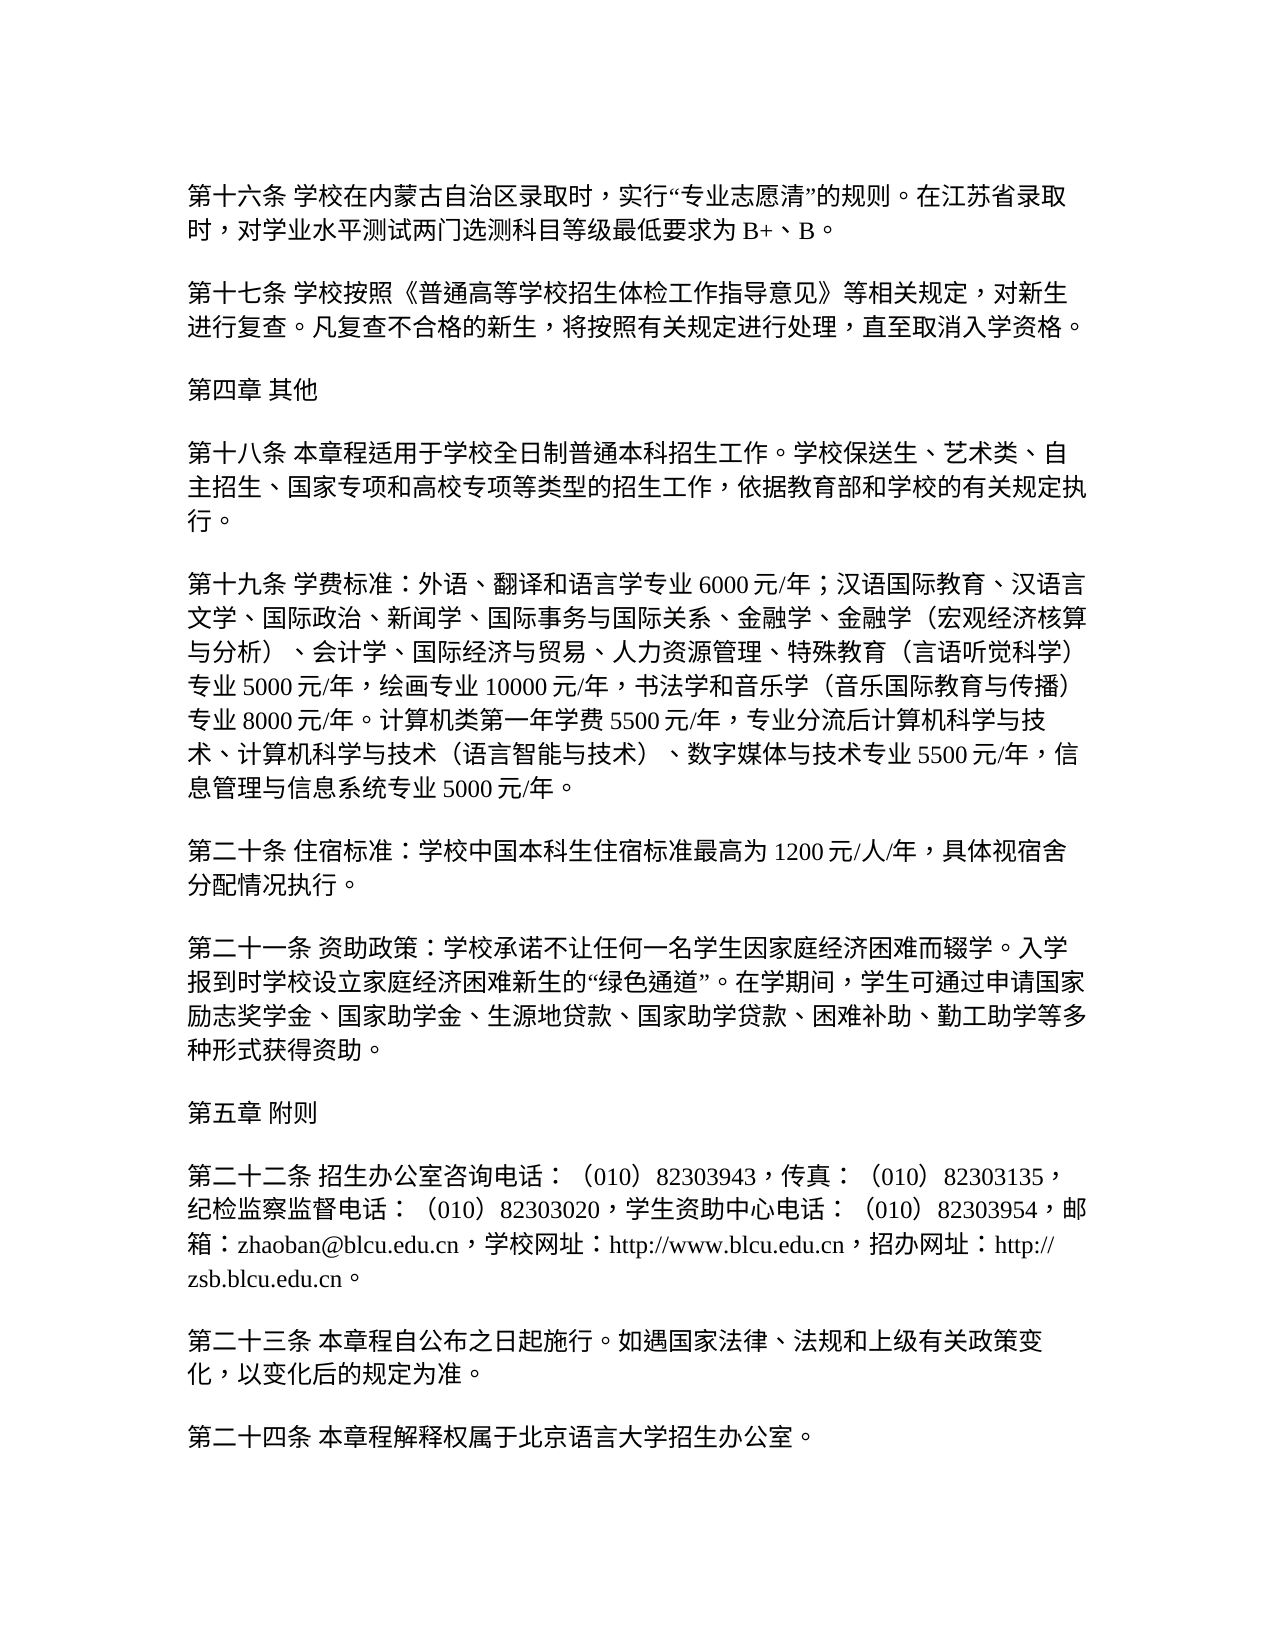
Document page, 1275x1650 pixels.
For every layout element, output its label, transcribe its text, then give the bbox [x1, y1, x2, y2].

text 第二十四条 本章程解释权属于北京语言大学招生办公室。 [187, 1420, 1087, 1454]
text 第五章 附则 [187, 1095, 1087, 1129]
text 第二十三条 本章程自公布之日起施行。如遇国家法律、法规和上级有关政策变化，以变化后的规定为准。 [187, 1323, 1087, 1391]
text 第十九条 学费标准：外语、翻译和语言学专业6000元/年；汉语国际教育、汉语言文学、国际政治、新闻学、国际事务与国际关系、金融学、金融学（宏观经济核算与分析）、会计学、国际经济与贸易、人力资源管理、特殊教育（言语听觉科学）专业5000元/年，绘画专业10000元/年，书法学和音乐学（音乐国际教育与传播）专业8000元/年。计算机类第一年学费5500元/年，专业分流后计算机科学与技术、计算机科学与技术（语言智能与技术）、数字媒体与技术专业5500元/年，信息管理与信息系统专业5000元/年。 [187, 566, 1087, 805]
text 第十八条 本章程适用于学校全日制普通本科招生工作。学校保送生、艺术类、自主招生、国家专项和高校专项等类型的招生工作，依据教育部和学校的有关规定执行。 [187, 435, 1087, 537]
text 第二十二条 招生办公室咨询电话：（010）82303943，传真：（010）82303135，纪检监察监督电话：（010）82303020，学生资助中心电话：（010）82303954，邮箱：zhaoban@blcu.edu.cn，学校网址：http://www.blcu.edu.cn，招办网址：http://zsb.blcu.edu.cn。 [187, 1158, 1087, 1294]
text 第十七条 学校按照《普通高等学校招生体检工作指导意见》等相关规定，对新生进行复查。凡复查不合格的新生，将按照有关规定进行处理，直至取消入学资格。 [187, 276, 1087, 344]
text 第二十一条 资助政策：学校承诺不让任何一名学生因家庭经济困难而辍学。入学报到时学校设立家庭经济困难新生的“绿色通道”。在学期间，学生可通过申请国家励志奖学金、国家助学金、生源地贷款、国家助学贷款、困难补助、勤工助学等多种形式获得资助。 [187, 930, 1087, 1067]
text 第四章 其他 [187, 372, 1087, 407]
text 第二十条 住宿标准：学校中国本科生住宿标准最高为1200元/人/年，具体视宿舍分配情况执行。 [187, 833, 1087, 902]
text 第十六条 学校在内蒙古自治区录取时，实行“专业志愿清”的规则。在江苏省录取时，对学业水平测试两门选测科目等级最低要求为B+、B。 [187, 179, 1087, 247]
